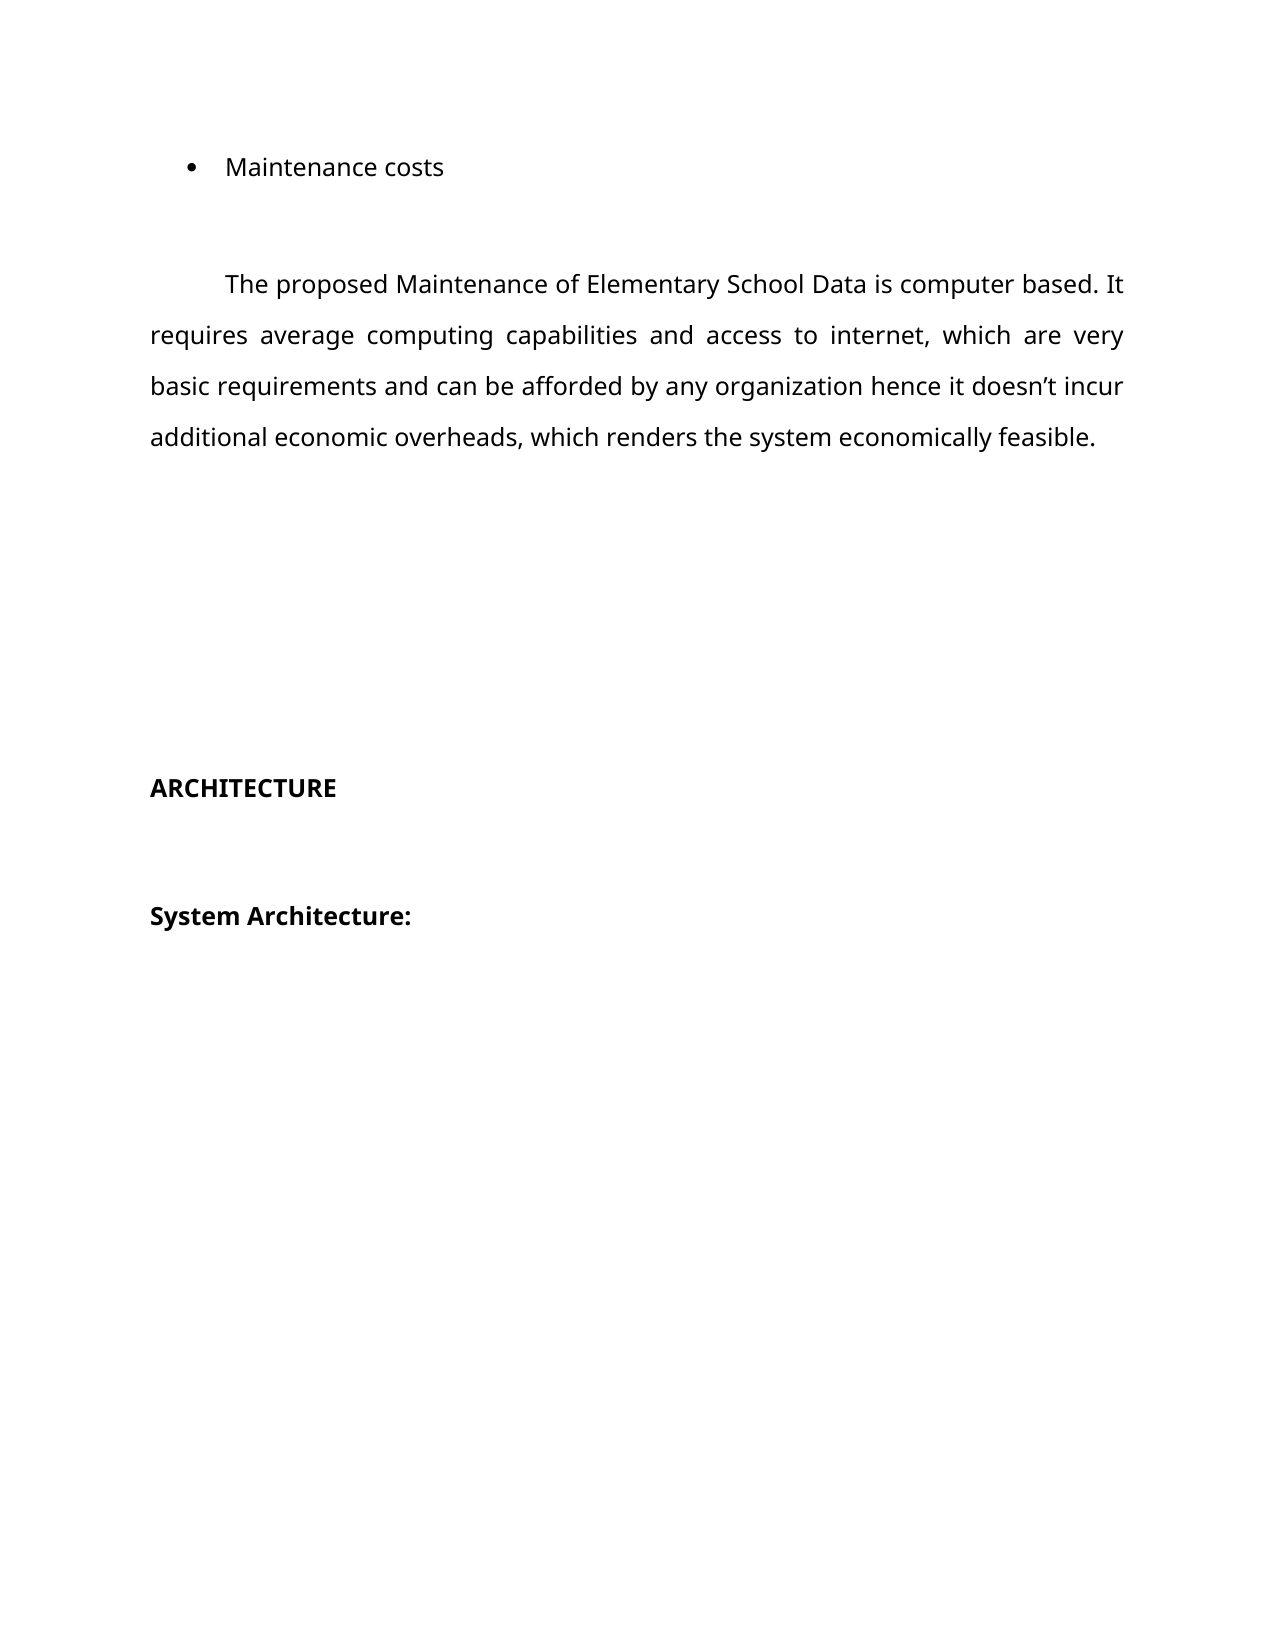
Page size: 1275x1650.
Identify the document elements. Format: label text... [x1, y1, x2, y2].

list Maintenance costs [187, 150, 1125, 184]
text ARCHITECTURE [150, 771, 1125, 805]
text System Architecture: [150, 898, 1125, 932]
text The proposed Maintenance of Elementary School Data is computer based. It requires average computing capabilities and access to internet, which are very basic requirements and can be afforded by any organization hence it doesn’t incur additional economic overheads, which renders the system economically feasible. [150, 267, 1125, 454]
